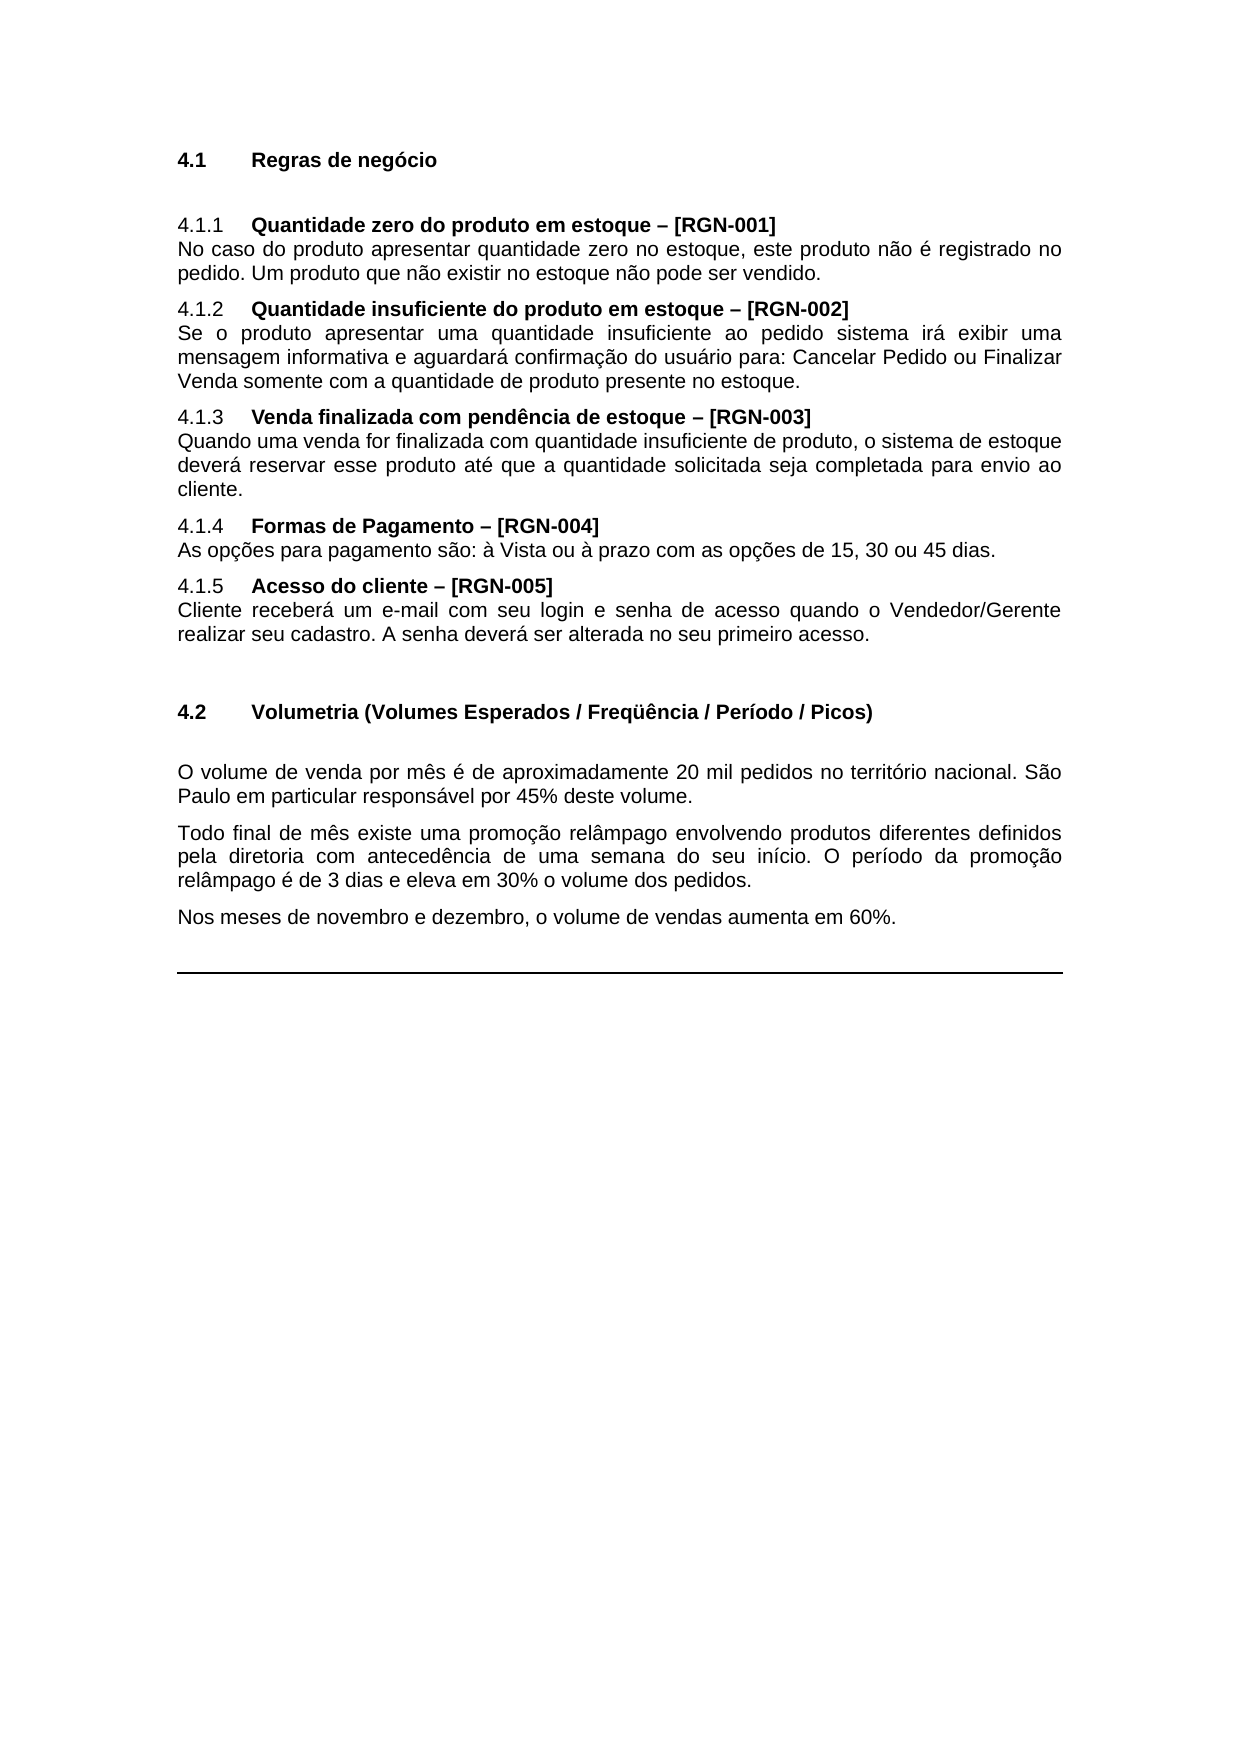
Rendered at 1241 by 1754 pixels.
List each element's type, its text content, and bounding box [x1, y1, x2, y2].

list Quantidade zero do produto em estoque – [RGN-001] [177, 212, 1063, 236]
list Venda finalizada com pendência de estoque – [RGN-003] [177, 405, 1063, 429]
text Quando uma venda for finalizada com quantidade insuficiente de produto, o sistema de estoque deverá reservar esse produto até que a quantidade solicitada seja completada para envio ao cliente. [177, 429, 1063, 501]
list Acesso do cliente – [RGN-005] [177, 574, 1063, 598]
text O volume de venda por mês é de aproximadamente 20 mil pedidos no território nacional. São Paulo em particular responsável por 45% deste volume. [177, 760, 1063, 808]
text Se o produto apresentar uma quantidade insuficiente ao pedido sistema irá exibir uma mensagem informativa e aguardará confirmação do usuário para: Cancelar Pedido ou Finalizar Venda somente com a quantidade de produto presente no estoque. [177, 321, 1063, 393]
text Nos meses de novembro e dezembro, o volume de vendas aumenta em 60%. [177, 905, 1063, 929]
subtitle Volumetria (Volumes Esperados / Freqüência / Período / Picos) [177, 699, 1063, 723]
subtitle Regras de negócio [177, 148, 1063, 172]
text Cliente receberá um e-mail com seu login e senha de acesso quando o Vendedor/Gerente realizar seu cadastro. A senha deverá ser alterada no seu primeiro acesso. [177, 598, 1063, 646]
list Formas de Pagamento – [RGN-004] [177, 513, 1063, 537]
list Quantidade insuficiente do produto em estoque – [RGN-002] [177, 297, 1063, 321]
text Todo final de mês existe uma promoção relâmpago envolvendo produtos diferentes definidos pela diretoria com antecedência de uma semana do seu início. O período da promoção relâmpago é de 3 dias e eleva em 30% o volume dos pedidos. [177, 820, 1063, 892]
text No caso do produto apresentar quantidade zero no estoque, este produto não é registrado no pedido. Um produto que não existir no estoque não pode ser vendido. [177, 236, 1063, 284]
text As opções para pagamento são: à Vista ou à prazo com as opções de 15, 30 ou 45 dias. [177, 537, 1063, 561]
